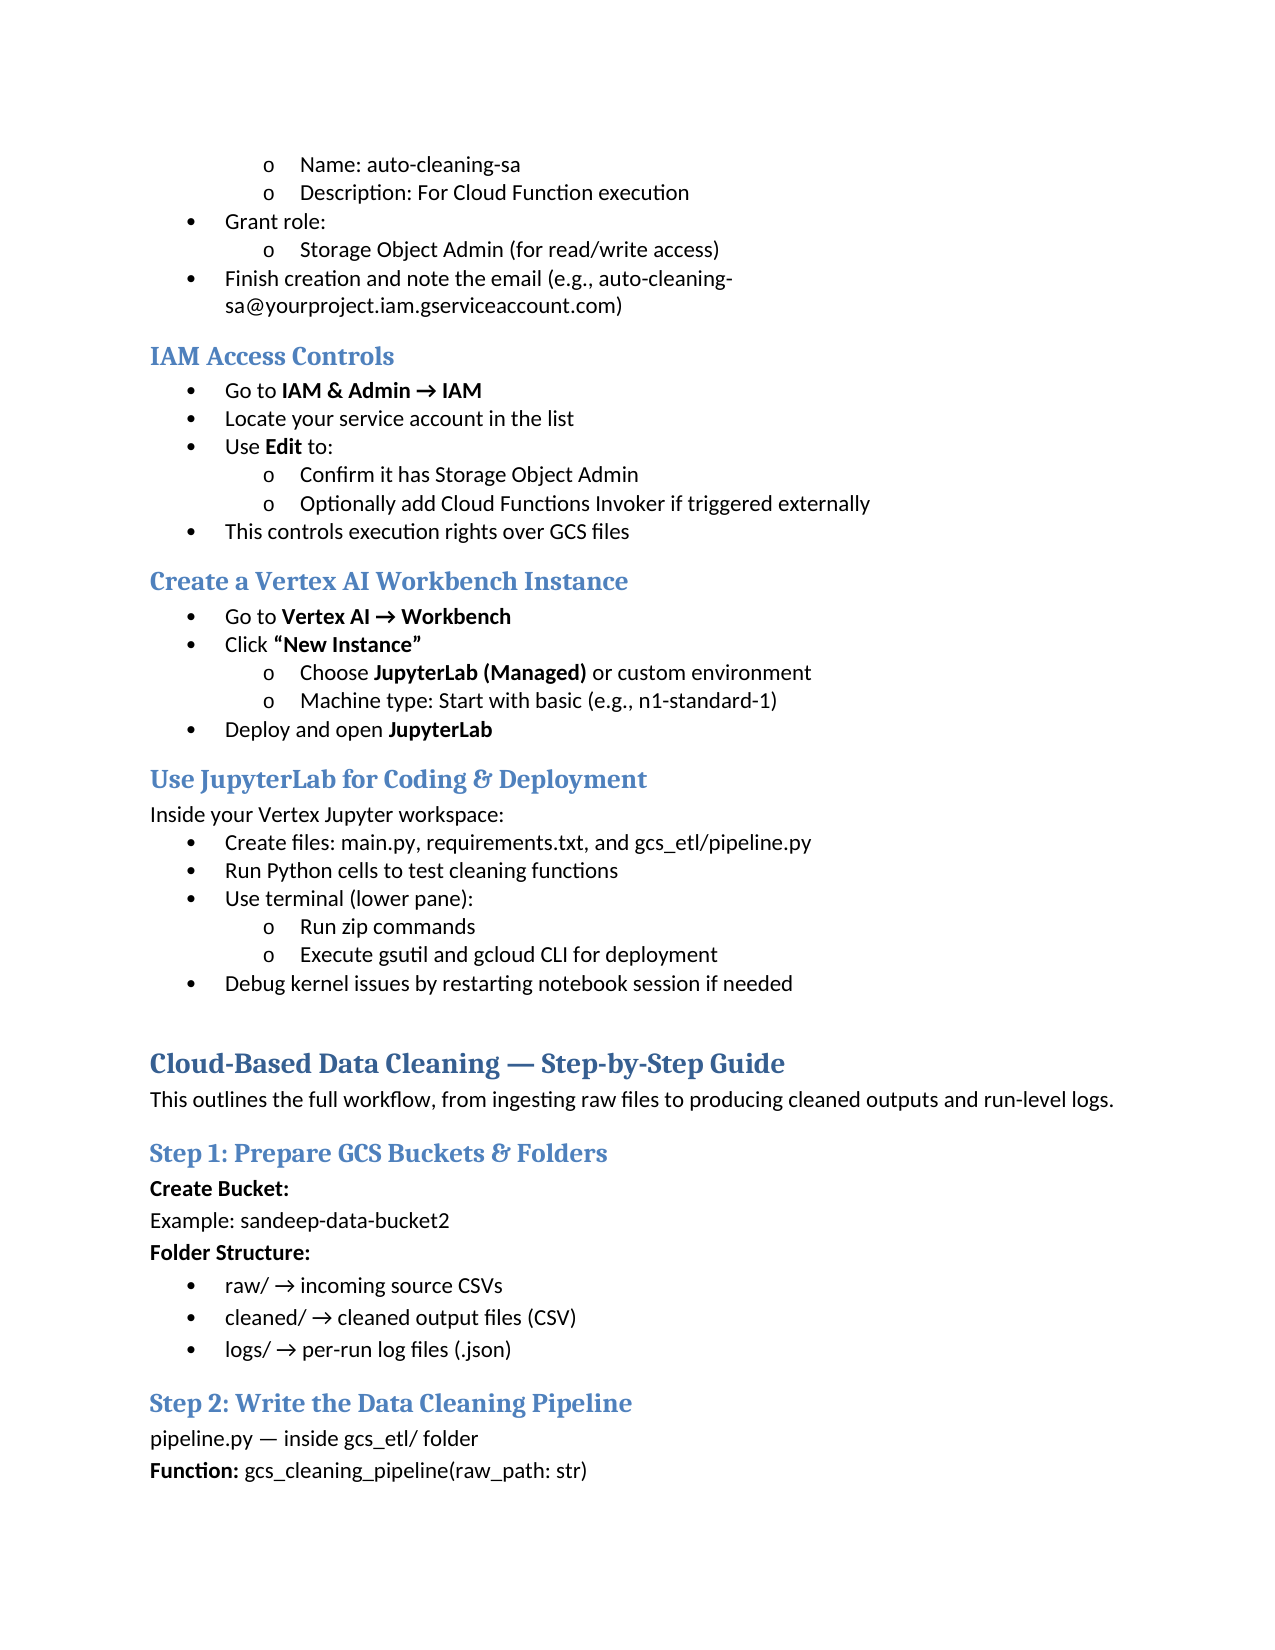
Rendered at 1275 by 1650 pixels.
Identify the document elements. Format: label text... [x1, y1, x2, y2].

list Choose JupyterLab (Managed) or custom environment [262, 658, 1125, 687]
list Create files: main.py, requirements.txt, and gcs_etl/pipeline.py [187, 828, 1125, 856]
list Locate your service account in the list [187, 404, 1125, 432]
list Go to IAM & Admin → IAM [187, 376, 1125, 404]
list Debug kernel issues by restarting notebook session if needed [187, 969, 1125, 997]
list Finish creation and note the email (e.g., auto-cleaning-sa@yourproject.iam.gserviceaccount.com) [187, 264, 1125, 320]
text pipeline.py — inside gcs_etl/ folder [150, 1424, 1125, 1452]
subtitle Step 2: Write the Data Cleaning Pipeline [150, 1388, 1125, 1419]
text This outlines the full workflow, from ingesting raw files to producing cleaned outputs and run-level logs. [150, 1085, 1125, 1113]
list Grant role: [187, 207, 1125, 235]
list Confirm it has Storage Object Admin [262, 460, 1125, 489]
list Run Python cells to test cleaning functions [187, 856, 1125, 884]
list Use terminal (lower pane): [187, 884, 1125, 912]
list Optionally add Cloud Functions Invoker if triggered externally [262, 489, 1125, 517]
list Click “New Instance” [187, 630, 1125, 658]
list Storage Object Admin (for read/write access) [262, 235, 1125, 264]
list Run zip commands [262, 912, 1125, 940]
list Go to Vertex AI → Workbench [187, 602, 1125, 630]
text Function: gcs_cleaning_pipeline(raw_path: str) [150, 1456, 1125, 1484]
subtitle Use JupyterLab for Coding & Deployment [150, 764, 1125, 795]
list cleaned/ → cleaned output files (CSV) [187, 1303, 1125, 1331]
subtitle Cloud-Based Data Cleaning — Step-by-Step Guide [150, 1047, 1125, 1080]
list logs/ → per-run log files (.json) [187, 1335, 1125, 1363]
list Execute gsutil and gcloud CLI for deployment [262, 940, 1125, 969]
text Inside your Vertex Jupyter workspace: [150, 800, 1125, 828]
list Name: auto-cleaning-sa [262, 150, 1125, 178]
list Deploy and open JupyterLab [187, 715, 1125, 743]
list Description: For Cloud Function execution [262, 178, 1125, 207]
subtitle Step 1: Prepare GCS Buckets & Folders [150, 1138, 1125, 1169]
list This controls execution rights over GCS files [187, 517, 1125, 545]
list raw/ → incoming source CSVs [187, 1271, 1125, 1299]
text Folder Structure: [150, 1238, 1125, 1267]
subtitle IAM Access Controls [150, 341, 1125, 372]
list Machine type: Start with basic (e.g., n1-standard-1) [262, 687, 1125, 715]
text Create Bucket: Example: sandeep-data-bucket2 [150, 1174, 1125, 1234]
list Use Edit to: [187, 432, 1125, 460]
subtitle Create a Vertex AI Workbench Instance [150, 566, 1125, 597]
